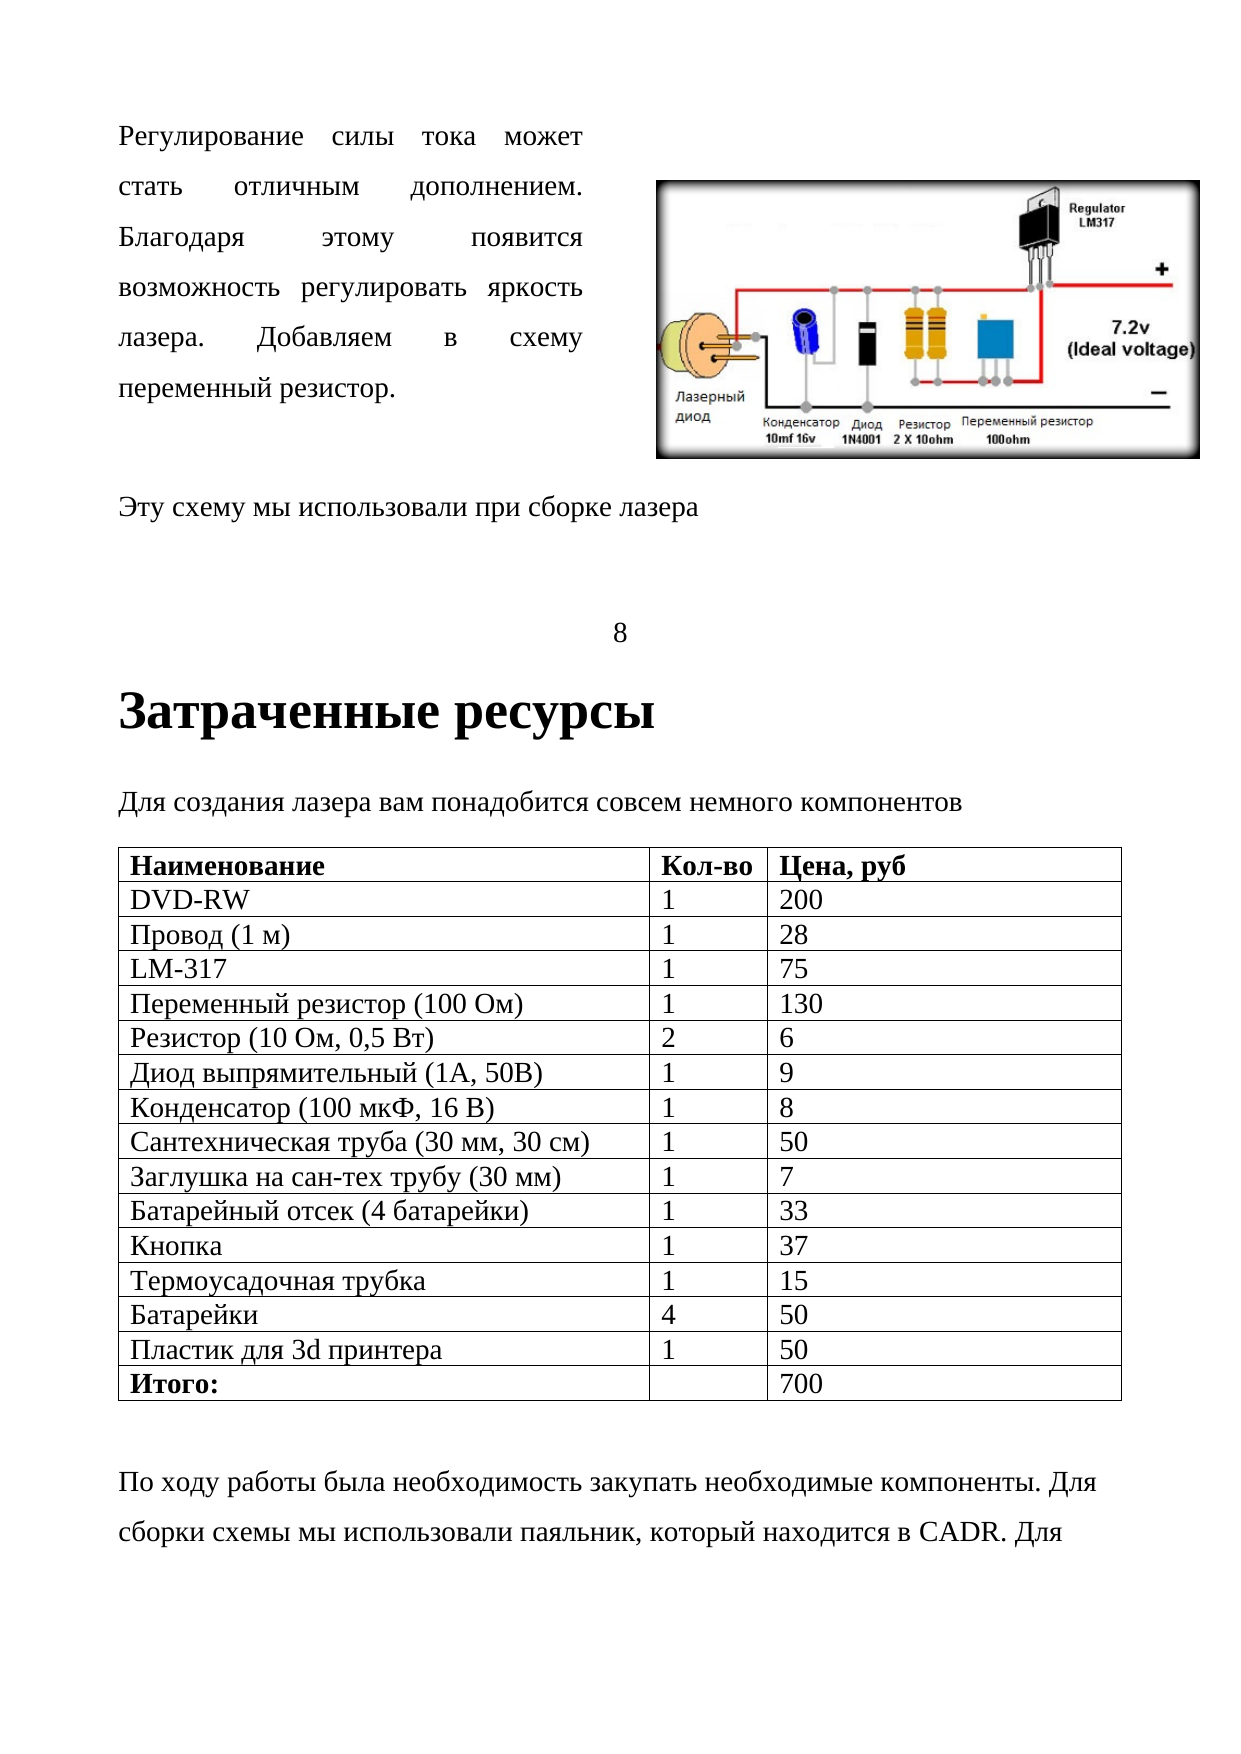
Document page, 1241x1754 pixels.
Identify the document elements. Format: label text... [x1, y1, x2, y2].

table_cell 130 [768, 986, 1121, 1019]
table_cell 1 [650, 1332, 767, 1365]
table_header Кол-во [650, 848, 767, 881]
table_cell 1 [650, 917, 767, 950]
table_cell 37 [768, 1228, 1121, 1262]
table_cell Итого: [119, 1366, 649, 1400]
table_cell 1 [650, 1263, 767, 1296]
text Затраченные ресурсы [118, 678, 1122, 740]
table_cell 75 [768, 951, 1121, 985]
table_cell 1 [650, 1090, 767, 1123]
table_cell 15 [768, 1263, 1121, 1296]
table_cell Резистор (10 Ом, 0,5 Вт) [119, 1021, 649, 1054]
table_cell 1 [650, 1228, 767, 1262]
table_cell Заглушка на сан-тех трубу (30 мм) [119, 1159, 649, 1192]
table_cell 50 [768, 1124, 1121, 1158]
text Эту схему мы использовали при сборке лазера [118, 489, 1122, 523]
table_cell 1 [650, 1055, 767, 1089]
text Для создания лазера вам понадобится совсем немного компонентов [118, 784, 1122, 817]
table_header Цена, руб [768, 848, 1121, 881]
table_cell Батарейки [119, 1297, 649, 1331]
table_cell Конденсатор (100 мкФ, 16 В) [119, 1090, 649, 1123]
table_cell 1 [650, 986, 767, 1019]
table_cell 700 [768, 1366, 1121, 1400]
table_cell 1 [650, 951, 767, 985]
table_cell 50 [768, 1297, 1121, 1331]
table_cell LM-317 [119, 951, 649, 985]
text Регулирование силы тока может стать отличным дополнением. Благодаря этому появится возможность регулировать яркость лазера. Добавляем в схему переменный резистор. [118, 118, 583, 403]
table_cell Пластик для 3d принтера [119, 1332, 649, 1365]
table_cell 1 [650, 1159, 767, 1192]
table_cell 7 [768, 1159, 1121, 1192]
text 8 [118, 615, 1122, 649]
table_cell Батарейный отсек (4 батарейки) [119, 1194, 649, 1227]
table_cell Термоусадочная трубка [119, 1263, 649, 1296]
table_cell Диод выпрямительный (1А, 50В) [119, 1055, 649, 1089]
table_cell 1 [650, 1194, 767, 1227]
table_cell 33 [768, 1194, 1121, 1227]
picture [656, 180, 1200, 459]
table_cell DVD-RW [119, 882, 649, 916]
table_cell 4 [650, 1297, 767, 1331]
table_cell 6 [768, 1021, 1121, 1054]
table_cell 200 [768, 882, 1121, 916]
table_cell Кнопка [119, 1228, 649, 1262]
table_cell 1 [650, 1124, 767, 1158]
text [118, 1464, 1122, 1548]
table_cell 50 [768, 1332, 1121, 1365]
table_cell 9 [768, 1055, 1121, 1089]
table_cell Сантехническая труба (30 мм, 30 см) [119, 1124, 649, 1158]
table_cell [650, 1366, 767, 1400]
table_cell 8 [768, 1090, 1121, 1123]
table_cell Переменный резистор (100 Ом) [119, 986, 649, 1019]
table_header Наименование [119, 848, 649, 881]
table_cell Провод (1 м) [119, 917, 649, 950]
table_cell 1 [650, 882, 767, 916]
table_cell 28 [768, 917, 1121, 950]
table_cell 2 [650, 1021, 767, 1054]
